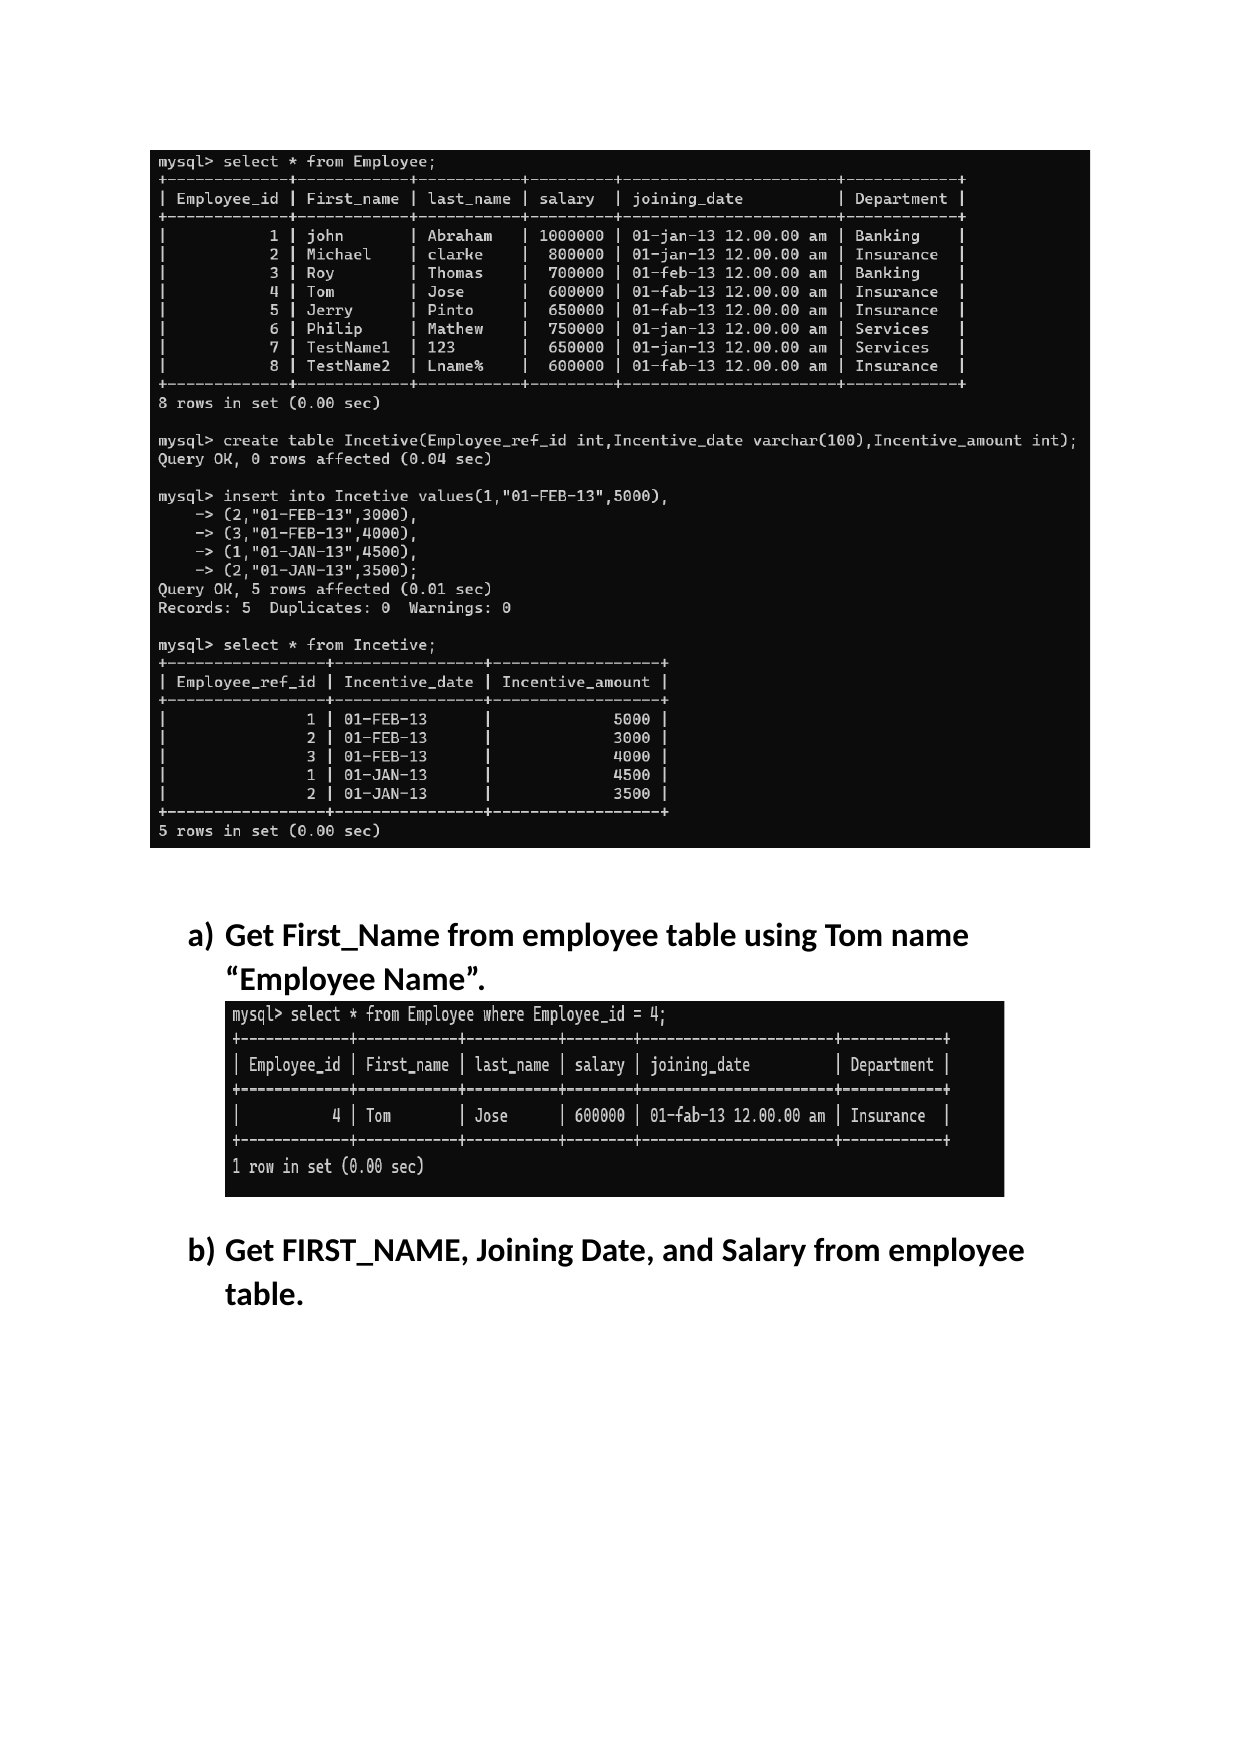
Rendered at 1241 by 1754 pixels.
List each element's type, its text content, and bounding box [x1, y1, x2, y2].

list Get FIRST_NAME, Joining Date, and Salary from employee table. [187, 1229, 1090, 1314]
picture [150, 150, 1091, 848]
picture [225, 1001, 1005, 1197]
list Get First_Name from employee table using Tom name “Employee Name”. [187, 914, 1090, 998]
